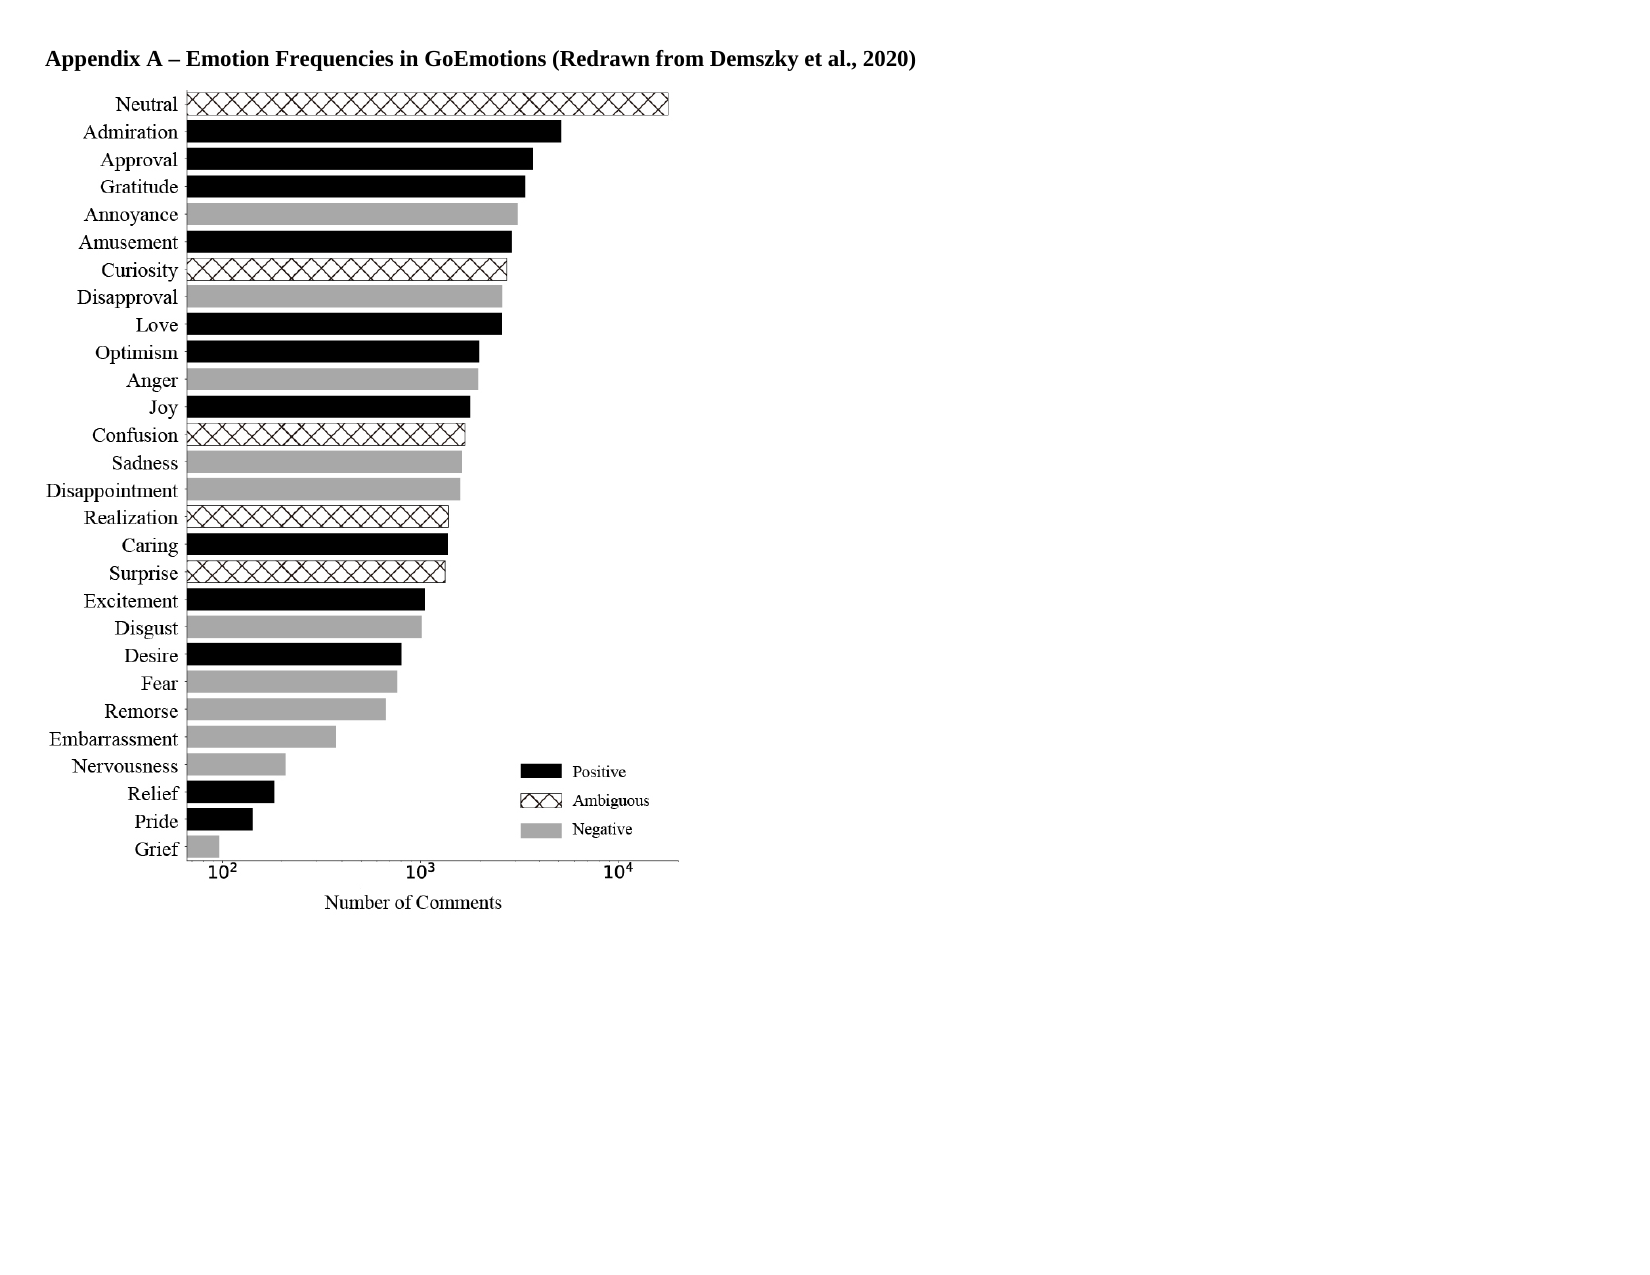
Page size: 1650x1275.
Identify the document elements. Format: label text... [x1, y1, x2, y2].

picture [45, 90, 691, 915]
text Appendix A – Emotion Frequencies in GoEmotions (Redrawn from Demszky et al., 2020) [45, 45, 1605, 71]
